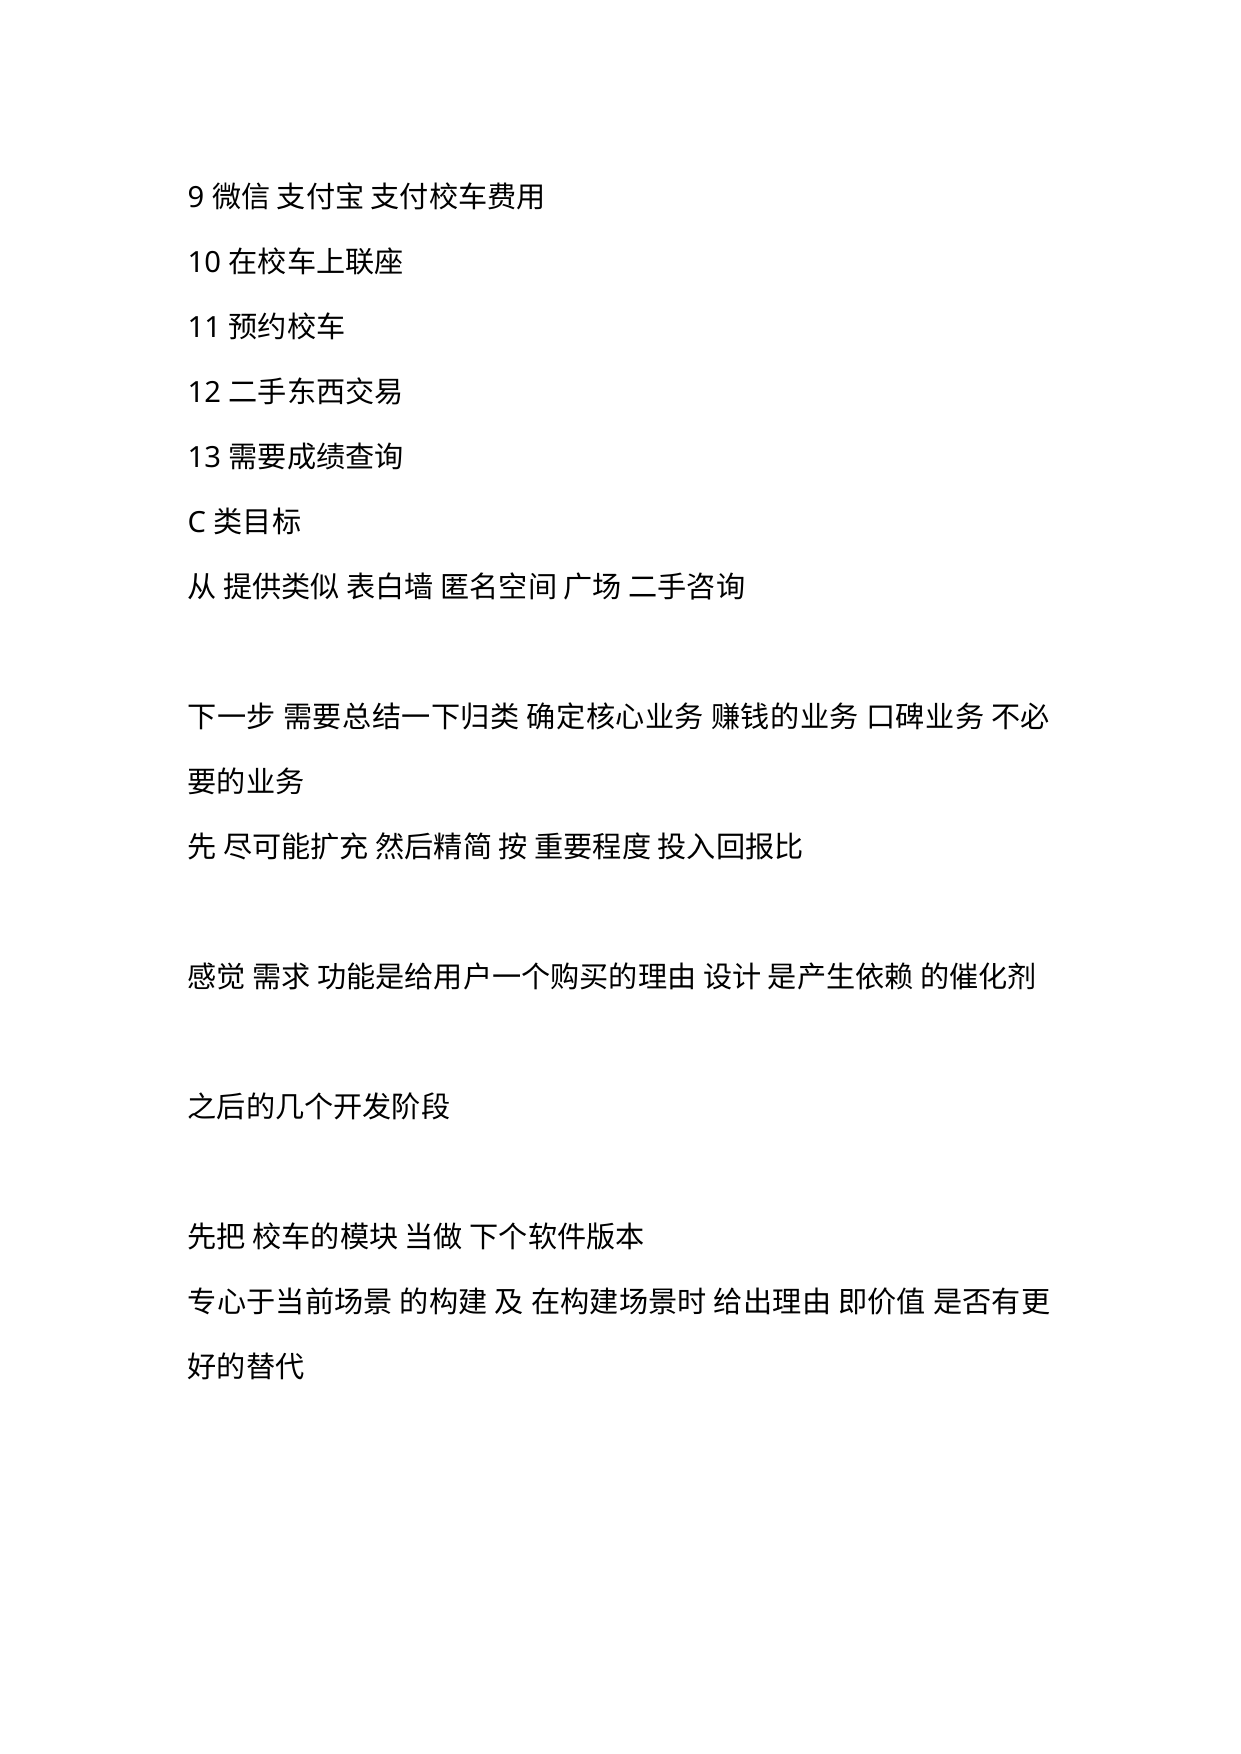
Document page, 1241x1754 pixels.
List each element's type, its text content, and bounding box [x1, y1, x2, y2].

text 感觉 需求 功能是给用户一个购买的理由 设计 是产生依赖 的催化剂 [187, 942, 1053, 1007]
text C 类目标 [187, 487, 1053, 552]
text 从 提供类似 表白墙 匿名空间 广场 二手咨询 [187, 552, 1053, 617]
text 下一步 需要总结一下归类 确定核心业务 赚钱的业务 口碑业务 不必要的业务 [187, 682, 1053, 812]
text 专心于当前场景 的构建 及 在构建场景时 给出理由 即价值 是否有更好的替代 [187, 1267, 1053, 1397]
text 10 在校车上联座 [187, 227, 1053, 292]
text 之后的几个开发阶段 [187, 1072, 1053, 1137]
text 11 预约校车 [187, 292, 1053, 357]
text 12 二手东西交易 [187, 357, 1053, 422]
text 9 微信 支付宝 支付校车费用 [187, 162, 1053, 227]
text 13 需要成绩查询 [187, 422, 1053, 487]
text 先 尽可能扩充 然后精简 按 重要程度 投入回报比 [187, 812, 1053, 877]
text 先把 校车的模块 当做 下个软件版本 [187, 1202, 1053, 1267]
